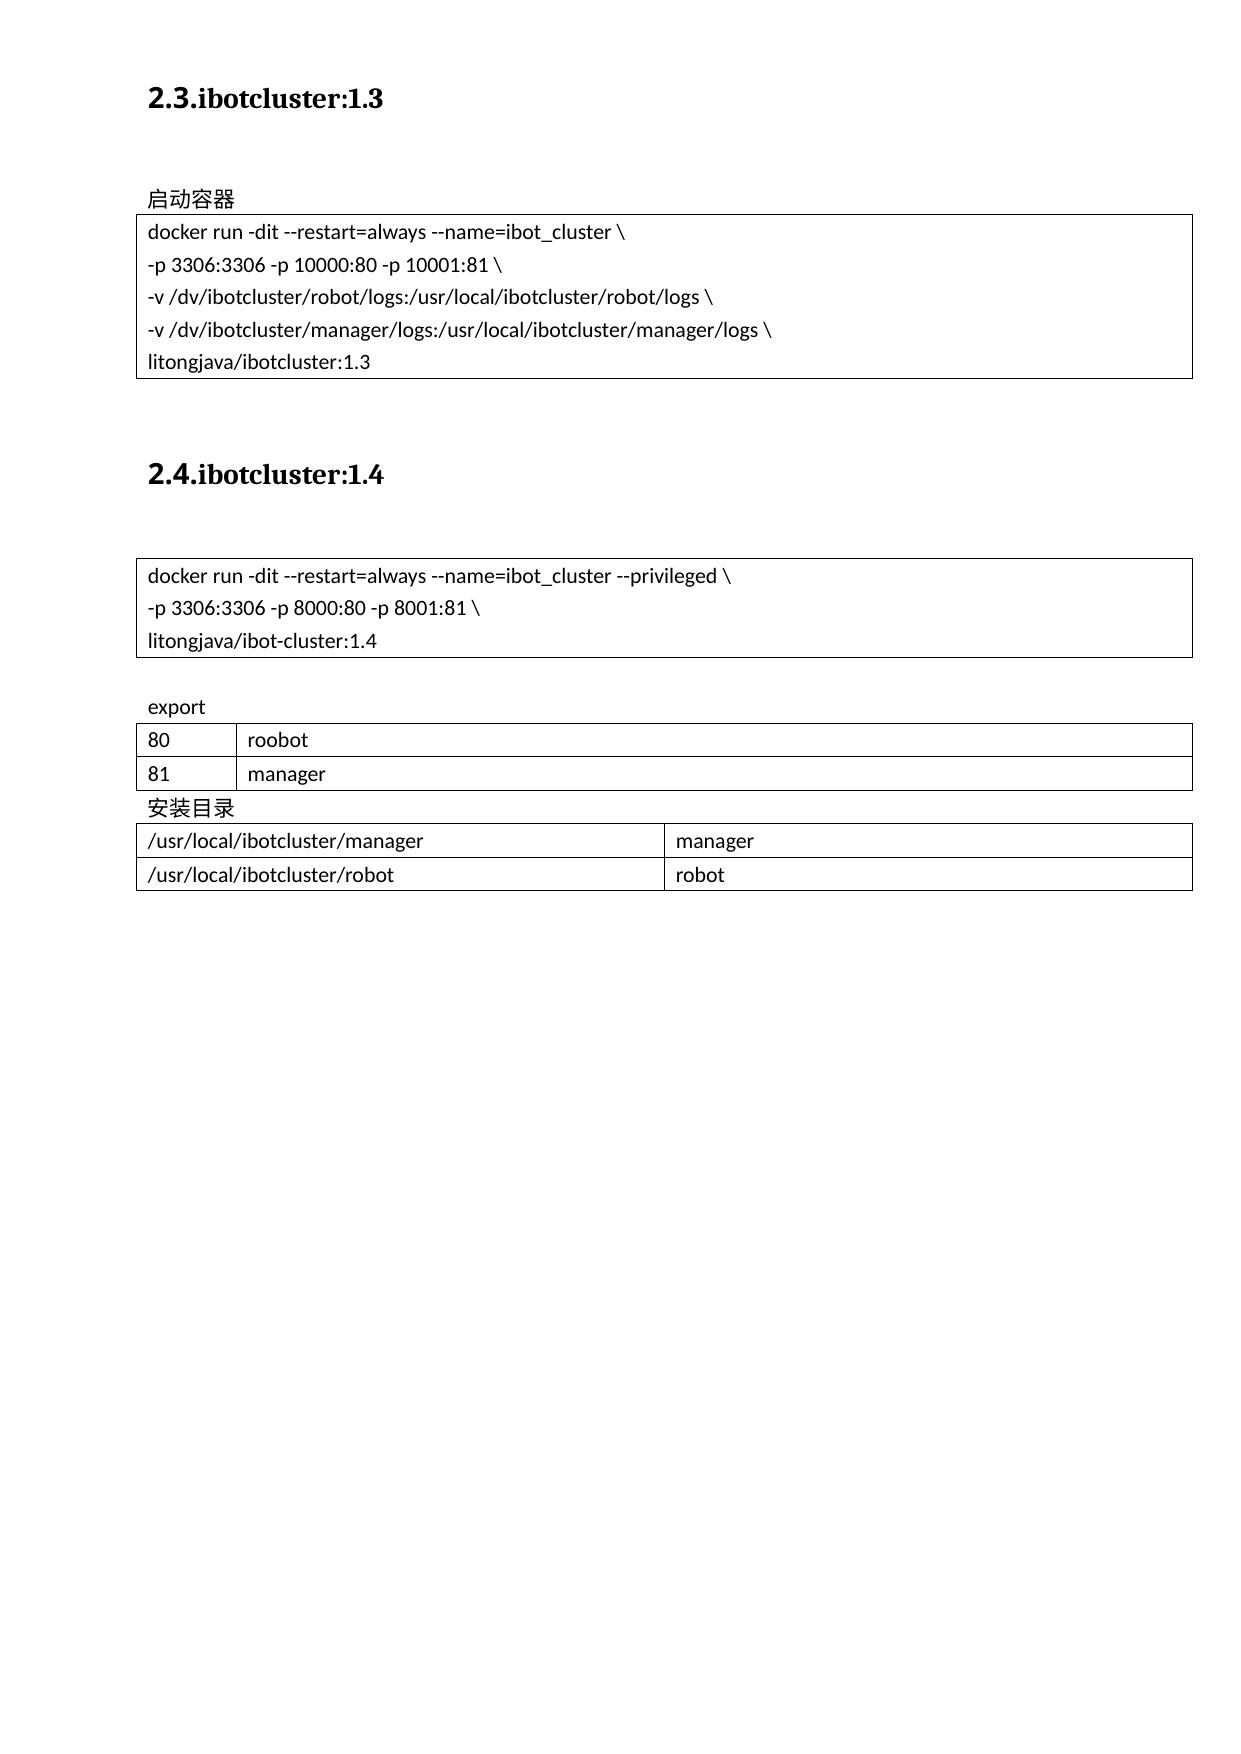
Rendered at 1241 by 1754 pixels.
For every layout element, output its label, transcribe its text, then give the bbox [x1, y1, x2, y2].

table_header roobot [237, 724, 1192, 756]
subtitle ibotcluster:1.4 [148, 441, 1181, 506]
table_header /usr/local/ibotcluster/manager [137, 824, 664, 857]
table_header docker run -dit --restart=always --name=ibot_cluster --privileged \ -p 3306:3306 -p 8000:80 -p 8001:81 \ litongjava/ibot-cluster:1.4 [137, 559, 1192, 657]
text 安装目录 [148, 791, 1181, 823]
table_cell 81 [137, 757, 236, 790]
text export [148, 690, 1181, 723]
table_header 80 [137, 724, 236, 756]
table_header manager [665, 824, 1192, 857]
table_header docker run -dit --restart=always --name=ibot_cluster \ -p 3306:3306 -p 10000:80 -p 10001:81 \ -v /dv/ibotcluster/robot/logs:/usr/local/ibotcluster/robot/logs \ -v /dv/ibotcluster/manager/logs:/usr/local/ibotcluster/manager/logs \ litongjava/ibotcluster:1.3 [137, 215, 1192, 378]
table_cell manager [237, 757, 1192, 790]
subtitle ibotcluster:1.3 [148, 64, 1181, 129]
table_cell robot [665, 858, 1192, 890]
text 启动容器 [148, 182, 1181, 214]
table_cell /usr/local/ibotcluster/robot [137, 858, 664, 890]
